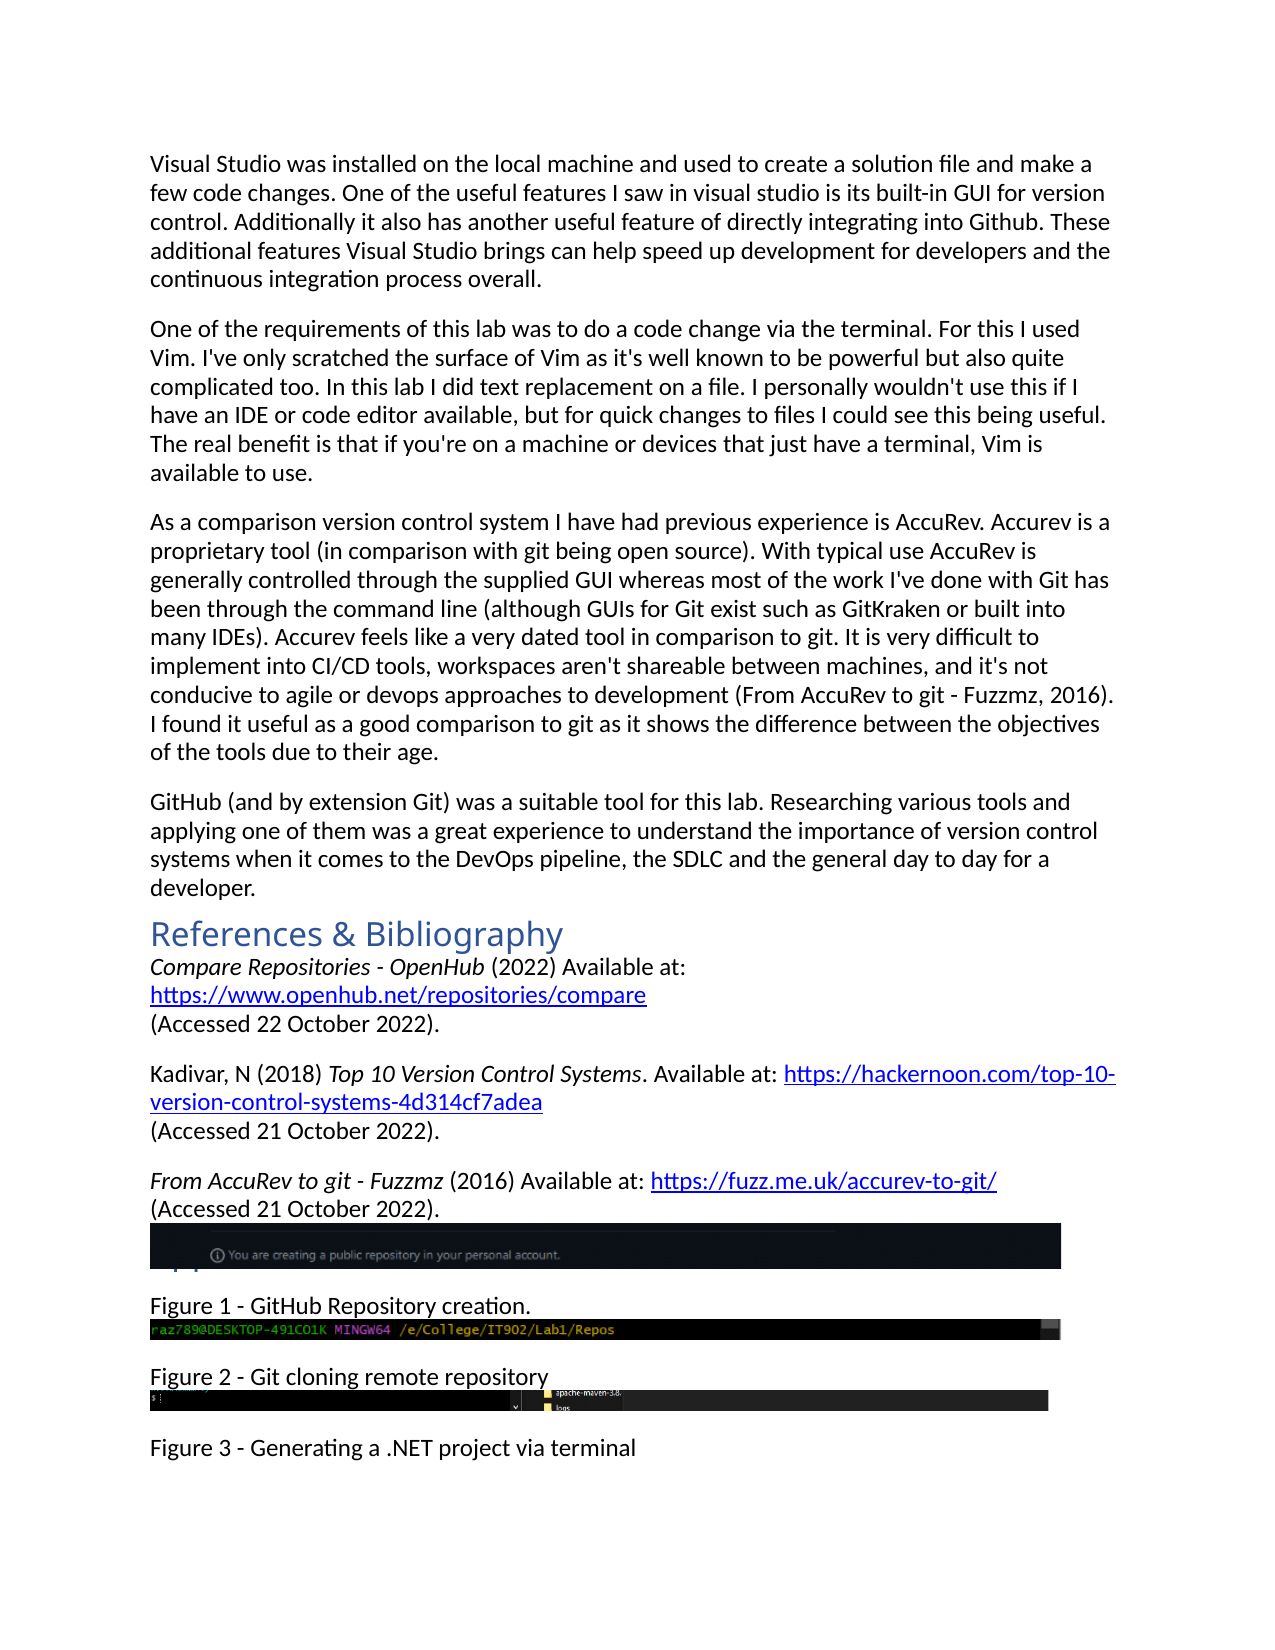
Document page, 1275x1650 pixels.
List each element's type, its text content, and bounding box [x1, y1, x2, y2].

text Figure 3 - Generating a .NET project via terminal [150, 1411, 1125, 1461]
text Figure 2 - Git cloning remote repository [150, 1340, 1125, 1390]
text Visual Studio was installed on the local machine and used to create a solution file and make a few code changes. One of the useful features I saw in visual studio is its built-in GUI for version control. Additionally it also has another useful feature of directly integrating into Github. These additional features Visual Studio brings can help speed up development for developers and the continuous integration process overall. [150, 150, 1125, 294]
text Kadivar, N (2018) Top 10 Version Control Systems. Available at: https://hackernoon.com/top-10-version-control-systems-4d314cf7adea (Accessed 21 October 2022). [150, 1059, 1125, 1145]
text As a comparison version control system I have had previous experience is AccuRev. Accurev is a proprietary tool (in comparison with git being open source). With typical use AccuRev is generally controlled through the supplied GUI whereas most of the work I've done with Git has been through the command line (although GUIs for Git exist such as GitKraken or built into many IDEs). Accurev feels like a very dated tool in comparison to git. It is very difficult to implement into CI/CD tools, workspaces aren't shareable between machines, and it's not conducive to agile or devops approaches to development (From AccuRev to git - Fuzzmz, 2016). I found it useful as a good comparison to git as it shows the difference between the objectives of the tools due to their age. [150, 508, 1125, 767]
text One of the requirements of this lab was to do a code change via the terminal. For this I used Vim. I've only scratched the surface of Vim as it's well known to be powerful but also quite complicated too. In this lab I did text replacement on a file. I personally wouldn't use this if I have an IDE or code editor available, but for quick changes to files I could see this being useful. The real benefit is that if you're on a machine or devices that just have a terminal, Vim is available to use. [150, 314, 1125, 487]
text GitHub (and by extension Git) was a suitable tool for this lab. Researching various tools and applying one of them was a great experience to understand the importance of version control systems when it comes to the DevOps pipeline, the SDLC and the general day to day for a developer. [150, 787, 1125, 902]
text Appendices Figure 1 - GitHub Repository creation. [150, 1244, 1125, 1319]
text References & Bibliography Compare Repositories - OpenHub (2022) Available at: https://www.openhub.net/repositories/compare (Accessed 22 October 2022). [150, 923, 1125, 1038]
text From AccuRev to git - Fuzzmz (2016) Available at: https://fuzz.me.uk/accurev-to-git/ (Accessed 21 October 2022). [150, 1166, 1125, 1224]
